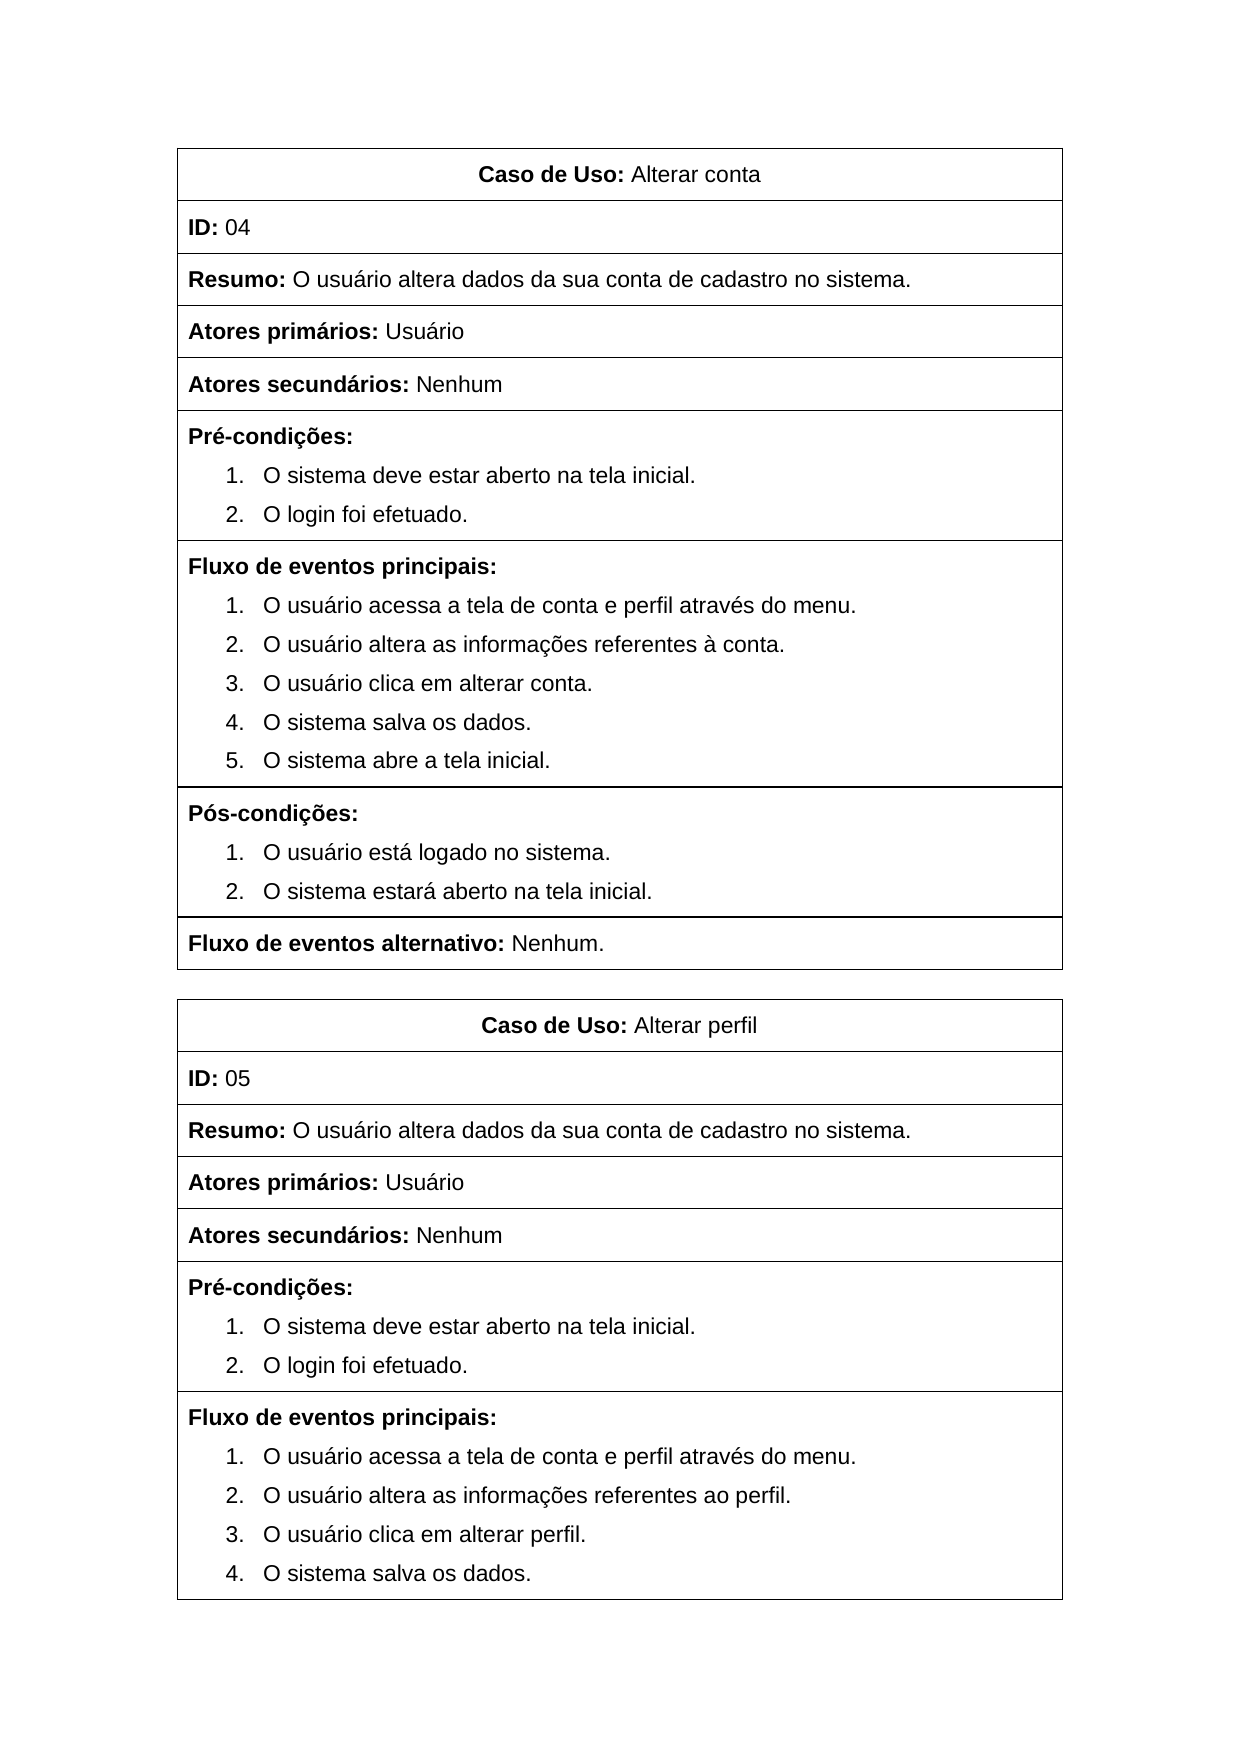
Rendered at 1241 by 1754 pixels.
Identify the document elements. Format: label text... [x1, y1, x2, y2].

table_cell Atores primários: Usuário [178, 1157, 1062, 1208]
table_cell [178, 1392, 1062, 1598]
table_cell Fluxo de eventos principais: O usuário acessa a tela de conta e perfil através do menu. O usuário altera as informações referentes à conta. O usuário clica em alterar conta. O sistema salva os dados. O sistema abre a tela inicial. [178, 541, 1062, 786]
table_cell Atores primários: Usuário [178, 306, 1062, 357]
table_cell Fluxo de eventos alternativo: Nenhum. [178, 918, 1062, 969]
table_header Caso de Uso: Alterar conta [178, 149, 1062, 200]
table_cell Pós-condições: O usuário está logado no sistema. O sistema estará aberto na tela inicial. [178, 788, 1062, 916]
table_cell Resumo: O usuário altera dados da sua conta de cadastro no sistema. [178, 254, 1062, 305]
table_header Caso de Uso: Alterar perfil [178, 1000, 1062, 1051]
table_cell ID: 05 [178, 1052, 1062, 1103]
table_cell Pré-condições: O sistema deve estar aberto na tela inicial. O login foi efetuado. [178, 411, 1062, 540]
table_cell Atores secundários: Nenhum [178, 1209, 1062, 1261]
table_cell Pré-condições: O sistema deve estar aberto na tela inicial. O login foi efetuado. [178, 1262, 1062, 1391]
table_cell Resumo: O usuário altera dados da sua conta de cadastro no sistema. [178, 1105, 1062, 1156]
table_cell Atores secundários: Nenhum [178, 358, 1062, 409]
table_cell ID: 04 [178, 201, 1062, 252]
